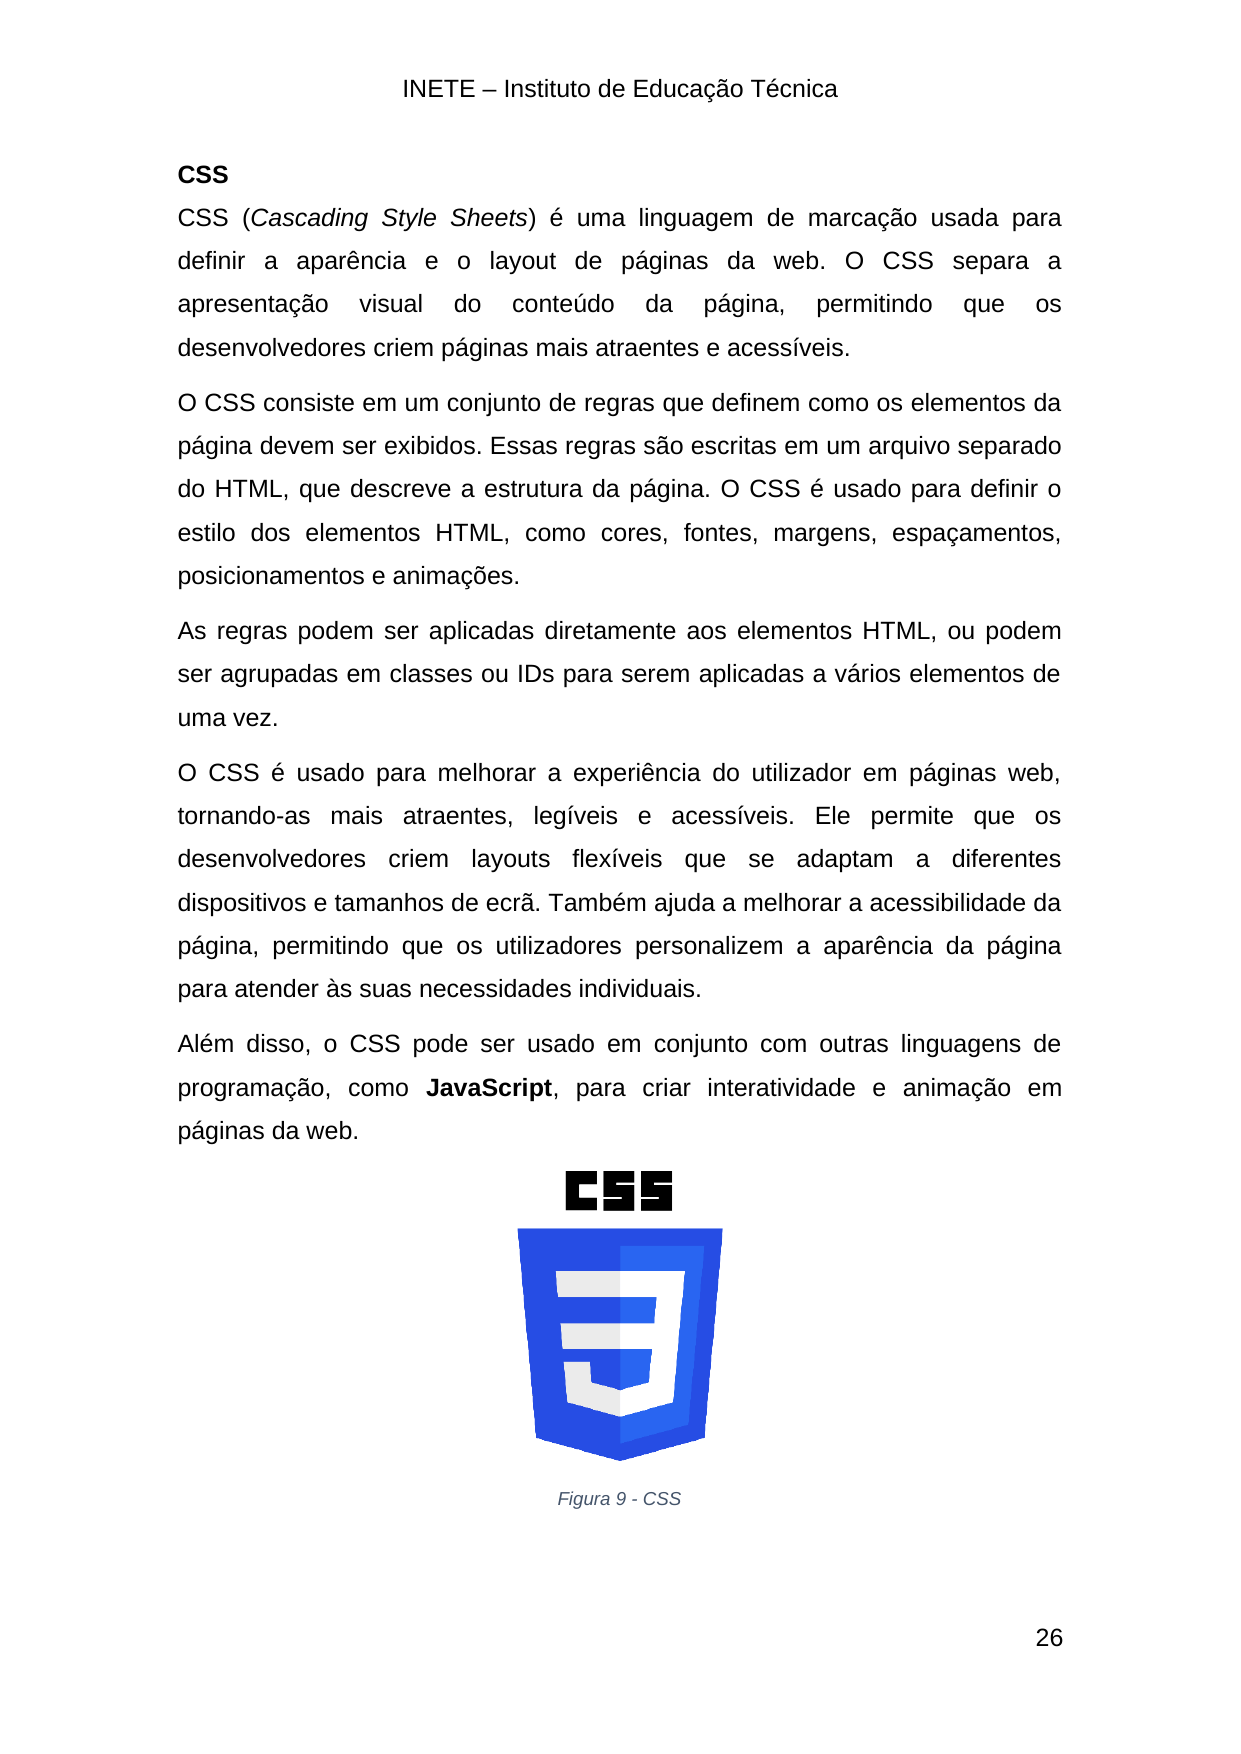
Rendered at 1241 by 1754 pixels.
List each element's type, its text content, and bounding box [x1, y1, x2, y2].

text CSS (Cascading Style Sheets) é uma linguagem de marcação usada para definir a aparência e o layout de páginas da web. O CSS separa a apresentação visual do conteúdo da página, permitindo que os desenvolvedores criem páginas mais atraentes e acessíveis. [177, 203, 1063, 361]
picture [517, 1171, 723, 1461]
text Além disso, o CSS pode ser usado em conjunto com outras linguagens de programação, como JavaScript, para criar interatividade e animação em páginas da web. [177, 1029, 1063, 1144]
text Figura 9 - CSS [177, 1488, 1063, 1509]
text O CSS é usado para melhorar a experiência do utilizador em páginas web, tornando-as mais atraentes, legíveis e acessíveis. Ele permite que os desenvolvedores criem layouts flexíveis que se adaptam a diferentes dispositivos e tamanhos de ecrã. Também ajuda a melhorar a acessibilidade da página, permitindo que os utilizadores personalizem a aparência da página para atender às suas necessidades individuais. [177, 758, 1063, 1003]
subtitle CSS [177, 160, 1063, 189]
text As regras podem ser aplicadas diretamente aos elementos HTML, ou podem ser agrupadas em classes ou IDs para serem aplicadas a vários elementos de uma vez. [177, 616, 1063, 731]
text O CSS consiste em um conjunto de regras que definem como os elementos da página devem ser exibidos. Essas regras são escritas em um arquivo separado do HTML, que descreve a estrutura da página. O CSS é usado para definir o estilo dos elementos HTML, como cores, fontes, margens, espaçamentos, posicionamentos e animações. [177, 388, 1063, 589]
